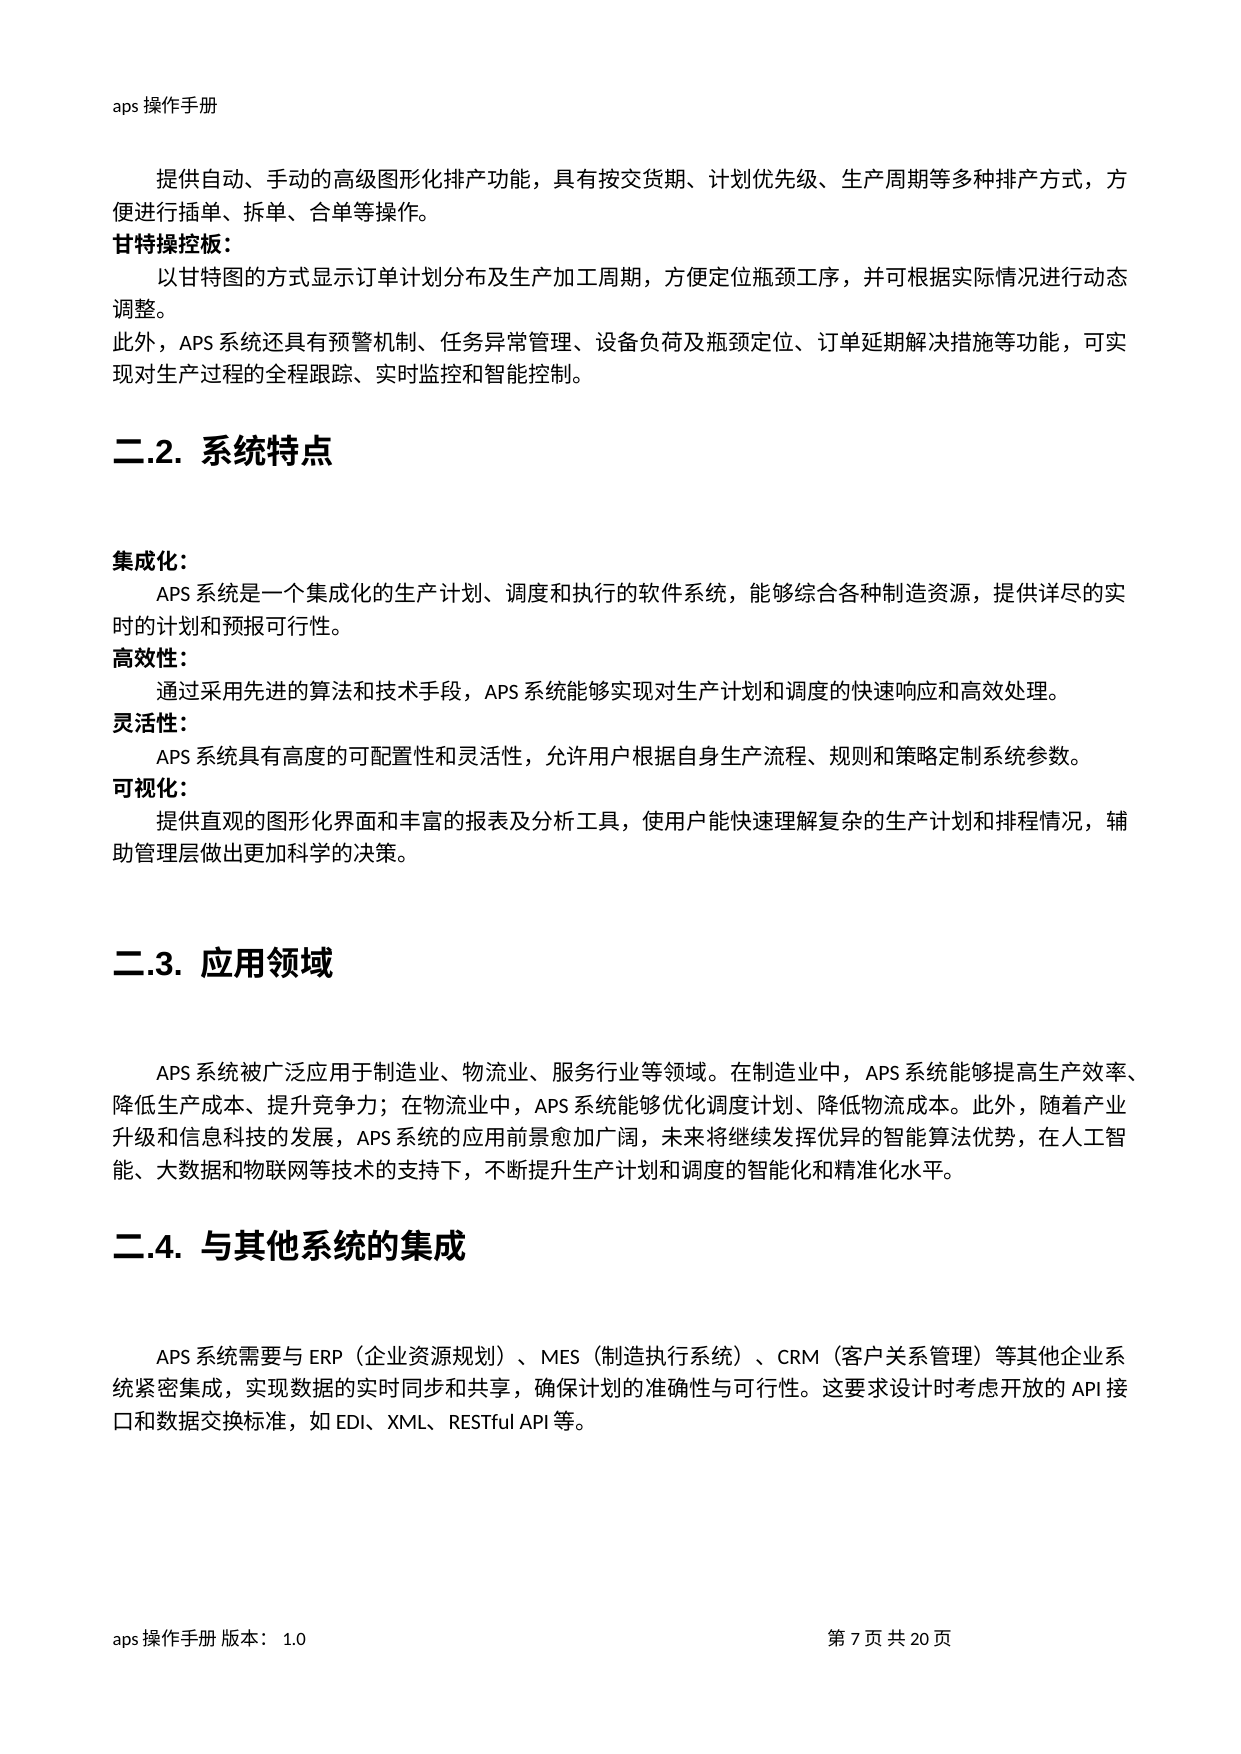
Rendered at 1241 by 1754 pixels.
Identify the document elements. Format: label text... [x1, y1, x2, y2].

subtitle 应用领域 [112, 928, 1128, 993]
text 灵活性： [112, 706, 1128, 738]
text 集成化： [112, 543, 1128, 576]
text 通过采用先进的算法和技术手段，APS系统能够实现对生产计划和调度的快速响应和高效处理。 [112, 673, 1128, 706]
text APS系统具有高度的可配置性和灵活性，允许用户根据自身生产流程、规则和策略定制系统参数。 [112, 738, 1128, 771]
text APS系统是一个集成化的生产计划、调度和执行的软件系统，能够综合各种制造资源，提供详尽的实时的计划和预报可行性。 [112, 576, 1128, 641]
text 甘特操控板： [112, 227, 1128, 259]
text 提供自动、手动的高级图形化排产功能，具有按交货期、计划优先级、生产周期等多种排产方式，方便进行插单、拆单、合单等操作。 [112, 162, 1128, 227]
subtitle 与其他系统的集成 [112, 1212, 1128, 1277]
text 可视化： [112, 771, 1128, 803]
text 提供直观的图形化界面和丰富的报表及分析工具，使用户能快速理解复杂的生产计划和排程情况，辅助管理层做出更加科学的决策。 [112, 803, 1128, 868]
text 此外，APS系统还具有预警机制、任务异常管理、设备负荷及瓶颈定位、订单延期解决措施等功能，可实现对生产过程的全程跟踪、实时监控和智能控制。 [112, 324, 1128, 389]
subtitle 系统特点 [112, 417, 1128, 482]
text APS系统需要与ERP（企业资源规划）、MES（制造执行系统）、CRM（客户关系管理）等其他企业系统紧密集成，实现数据的实时同步和共享，确保计划的准确性与可行性。这要求设计时考虑开放的API接口和数据交换标准，如EDI、XML、RESTful API等。 [112, 1338, 1128, 1436]
text APS系统被广泛应用于制造业、物流业、服务行业等领域。在制造业中，APS系统能够提高生产效率、降低生产成本、提升竞争力；在物流业中，APS系统能够优化调度计划、降低物流成本。此外，随着产业升级和信息科技的发展，APS系统的应用前景愈加广阔，未来将继续发挥优异的智能算法优势，在人工智能、大数据和物联网等技术的支持下，不断提升生产计划和调度的智能化和精准化水平。 [112, 1055, 1128, 1185]
text 高效性： [112, 641, 1128, 673]
text 以甘特图的方式显示订单计划分布及生产加工周期，方便定位瓶颈工序，并可根据实际情况进行动态调整。 [112, 259, 1128, 324]
